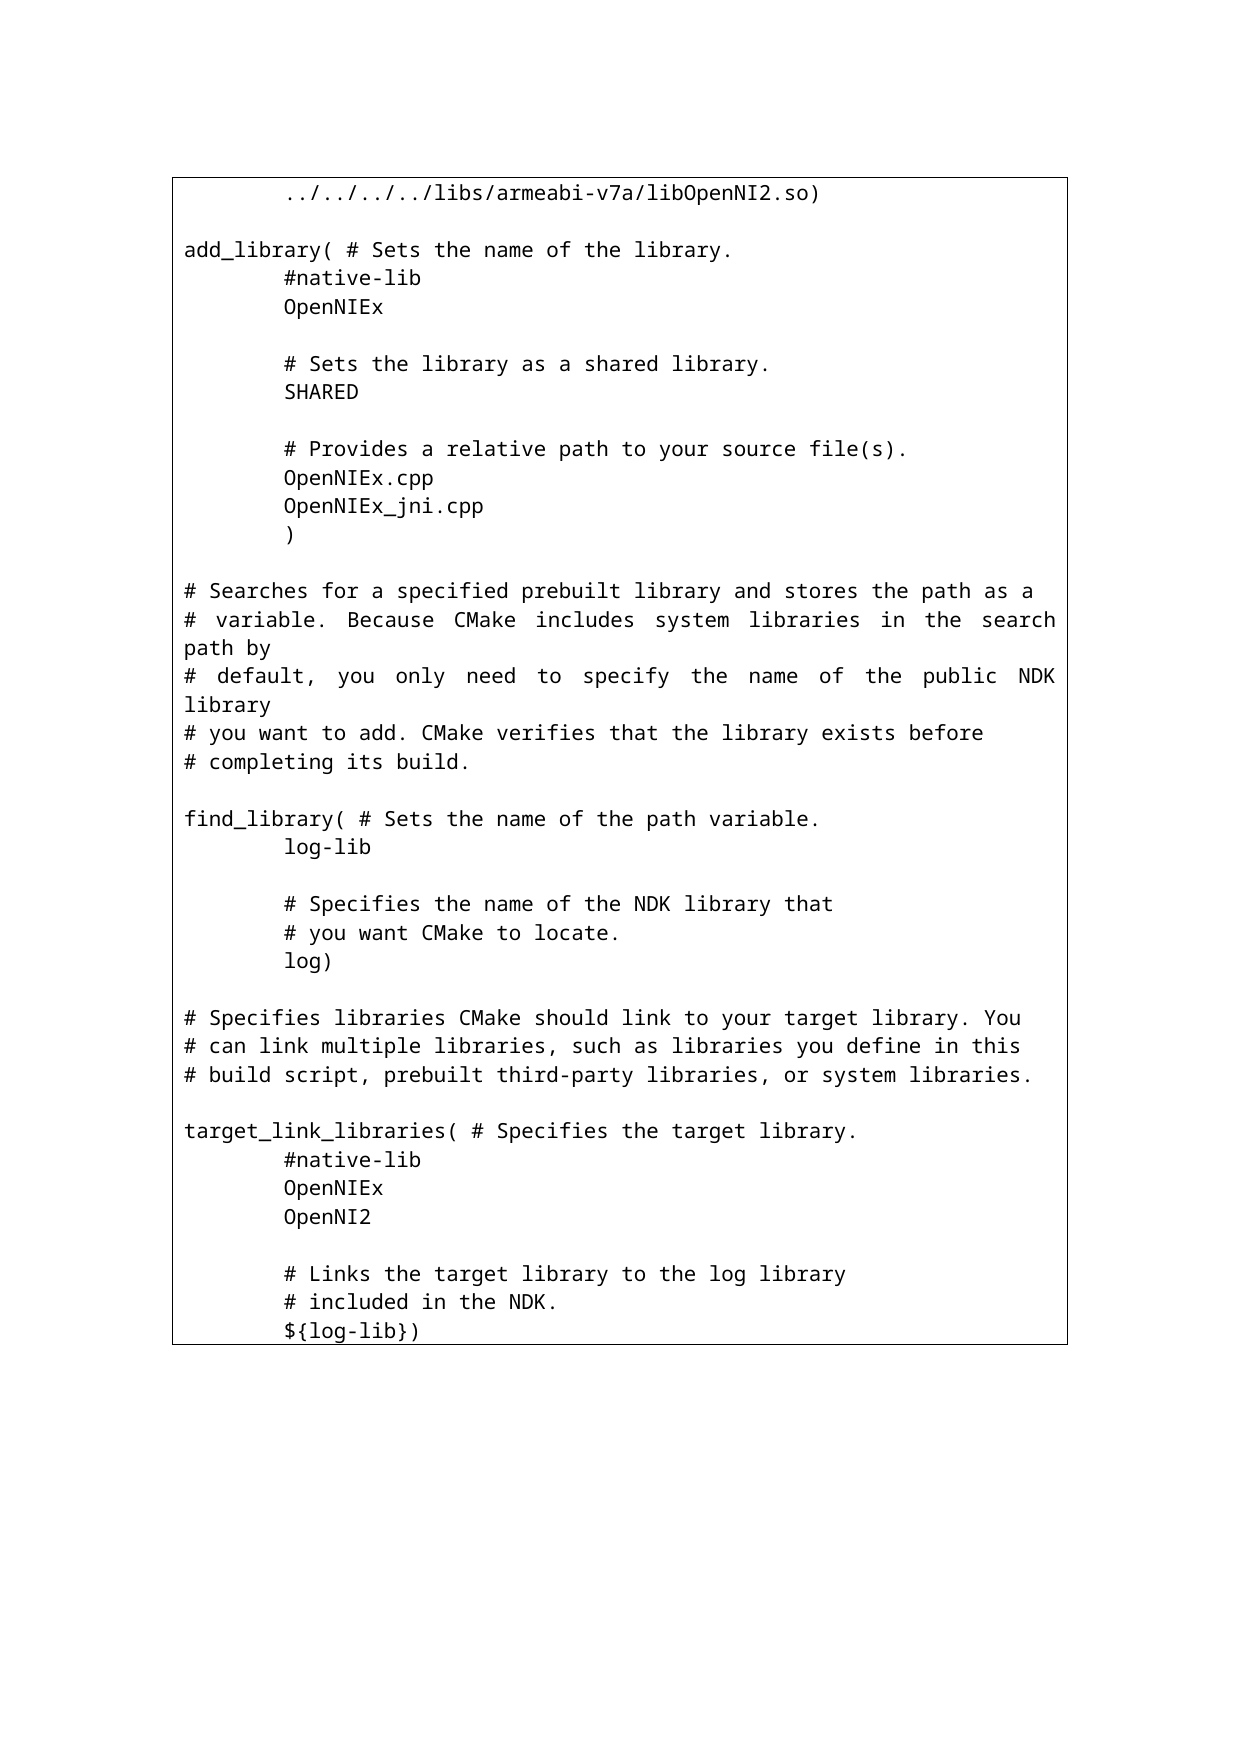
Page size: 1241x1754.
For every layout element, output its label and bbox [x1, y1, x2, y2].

table_header [173, 178, 1067, 1344]
